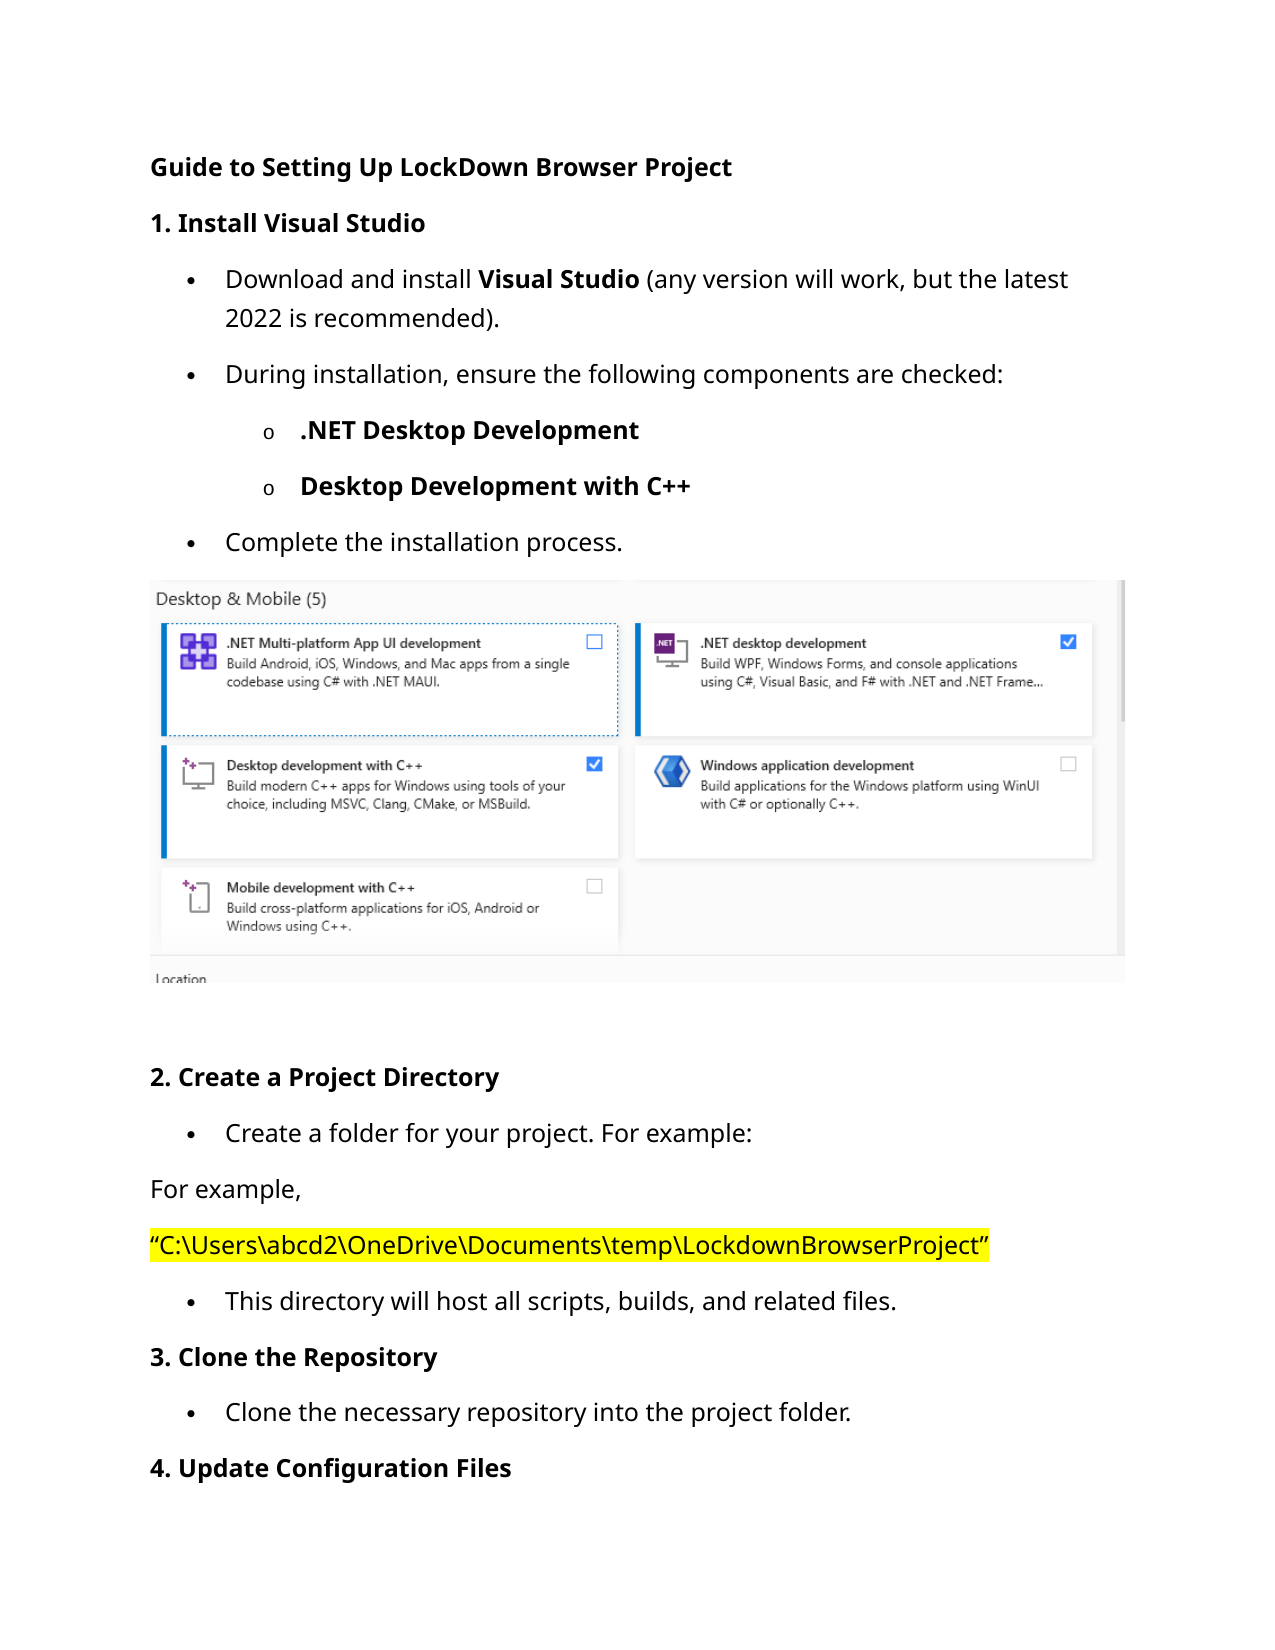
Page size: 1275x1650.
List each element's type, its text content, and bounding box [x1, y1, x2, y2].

text For example, [150, 1172, 1125, 1206]
text 1. Install Visual Studio [150, 206, 1125, 240]
picture [150, 580, 1125, 983]
list This directory will host all scripts, builds, and related files. [187, 1283, 1125, 1317]
list Complete the installation process. [187, 524, 1125, 558]
list Download and install Visual Studio (any version will work, but the latest 2022 is recommended). [187, 262, 1125, 335]
list During installation, ensure the following components are checked: [187, 357, 1125, 391]
text Guide to Setting Up LockDown Browser Project [150, 150, 1125, 184]
list Clone the necessary repository into the project folder. [187, 1395, 1125, 1429]
text 4. Update Configuration Files [150, 1451, 1125, 1485]
text “C:\Users\abcd2\OneDrive\Documents\temp\LockdownBrowserProject” [150, 1227, 1125, 1262]
text 2. Create a Project Directory [150, 1060, 1125, 1094]
list .NET Desktop Development [262, 412, 1125, 447]
list Create a folder for your project. For example: [187, 1116, 1125, 1150]
text 3. Clone the Repository [150, 1339, 1125, 1373]
list Desktop Development with C++ [262, 468, 1125, 502]
